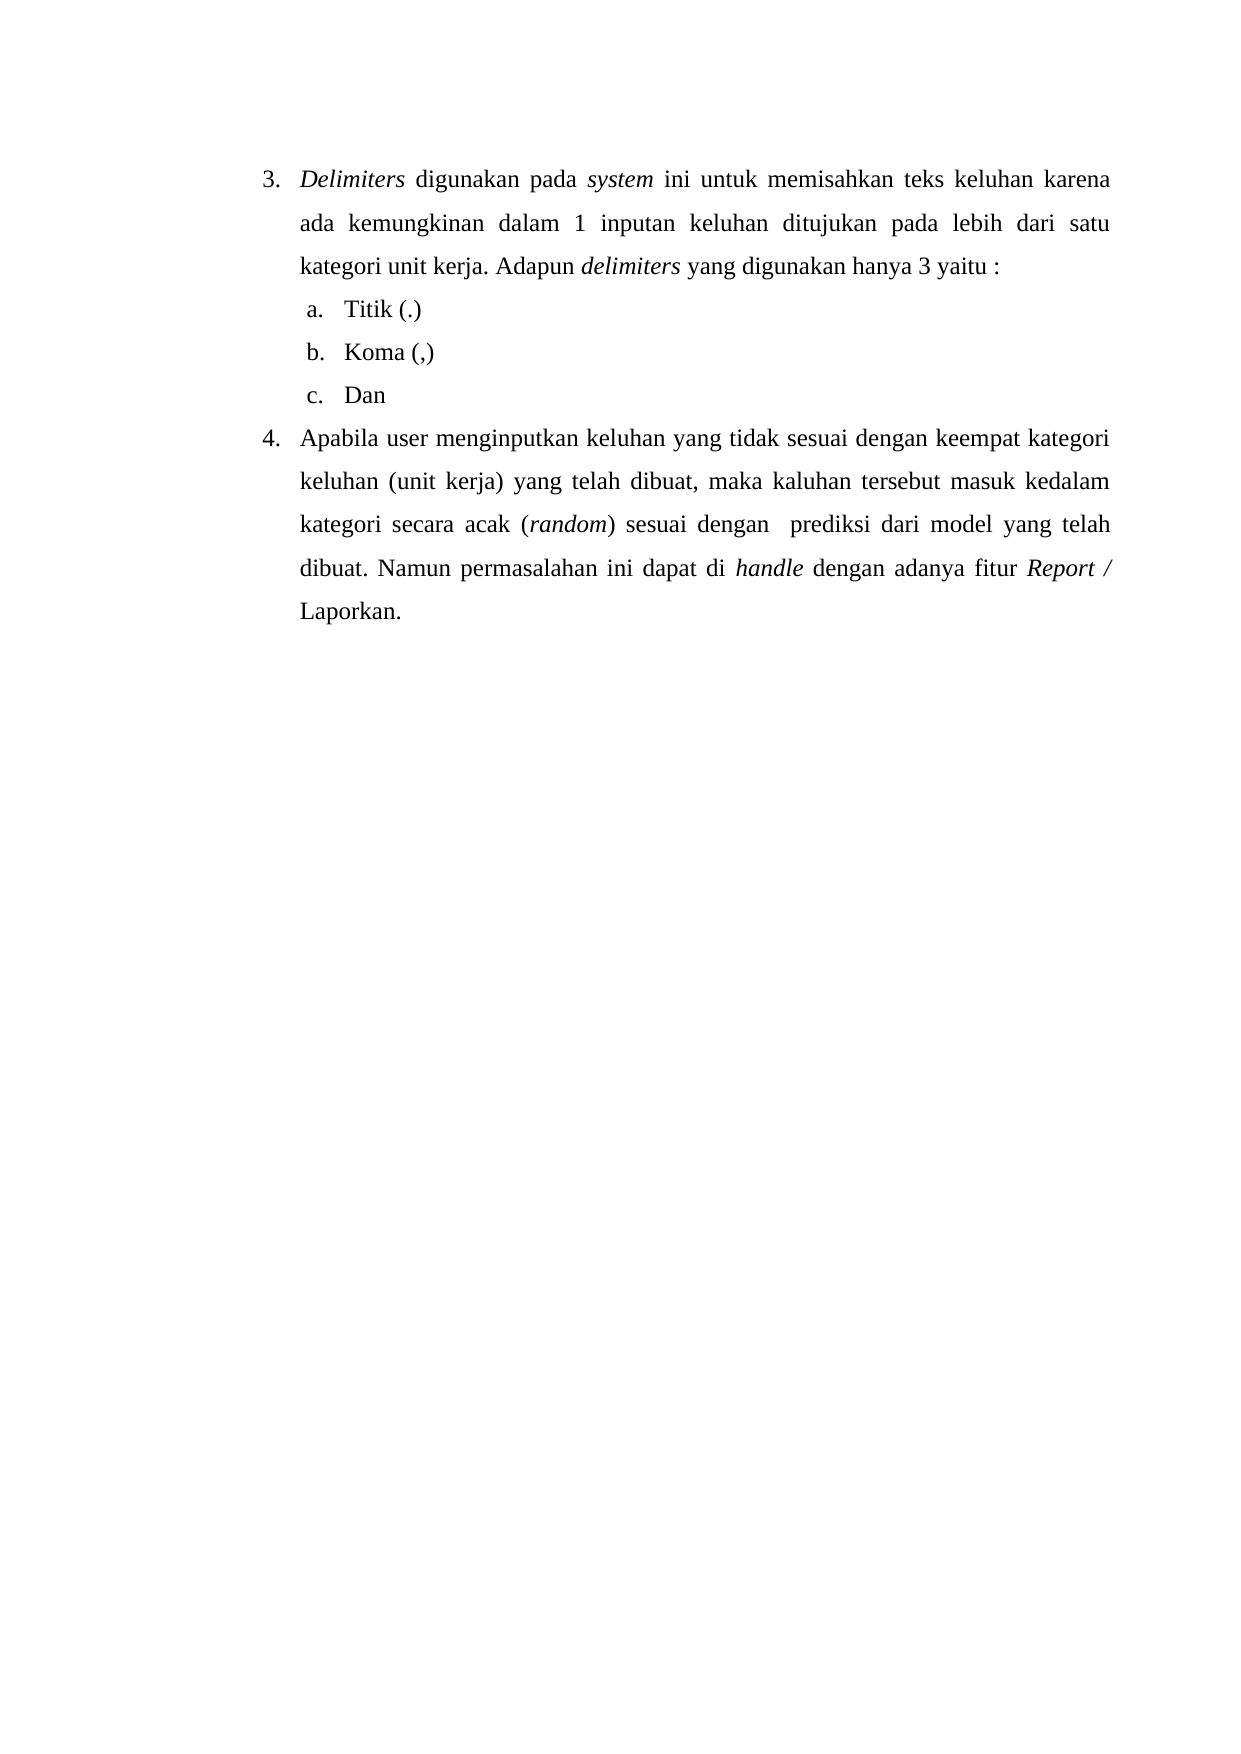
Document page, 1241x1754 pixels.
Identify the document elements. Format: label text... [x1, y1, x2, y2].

list Titik (.) [306, 294, 1111, 323]
list Dan [306, 380, 1111, 409]
list Koma (,) [306, 337, 1111, 366]
list Apabila user menginputkan keluhan yang tidak sesuai dengan keempat kategori keluhan (unit kerja) yang telah dibuat, maka kaluhan tersebut masuk kedalam kategori secara acak (random) sesuai dengan prediksi dari model yang telah dibuat. Namun permasalahan ini dapat di handle dengan adanya fitur Report / Laporkan. [262, 423, 1111, 624]
list Delimiters digunakan pada system ini untuk memisahkan teks keluhan karena ada kemungkinan dalam 1 inputan keluhan ditujukan pada lebih dari satu kategori unit kerja. Adapun delimiters yang digunakan hanya 3 yaitu : [262, 164, 1111, 279]
